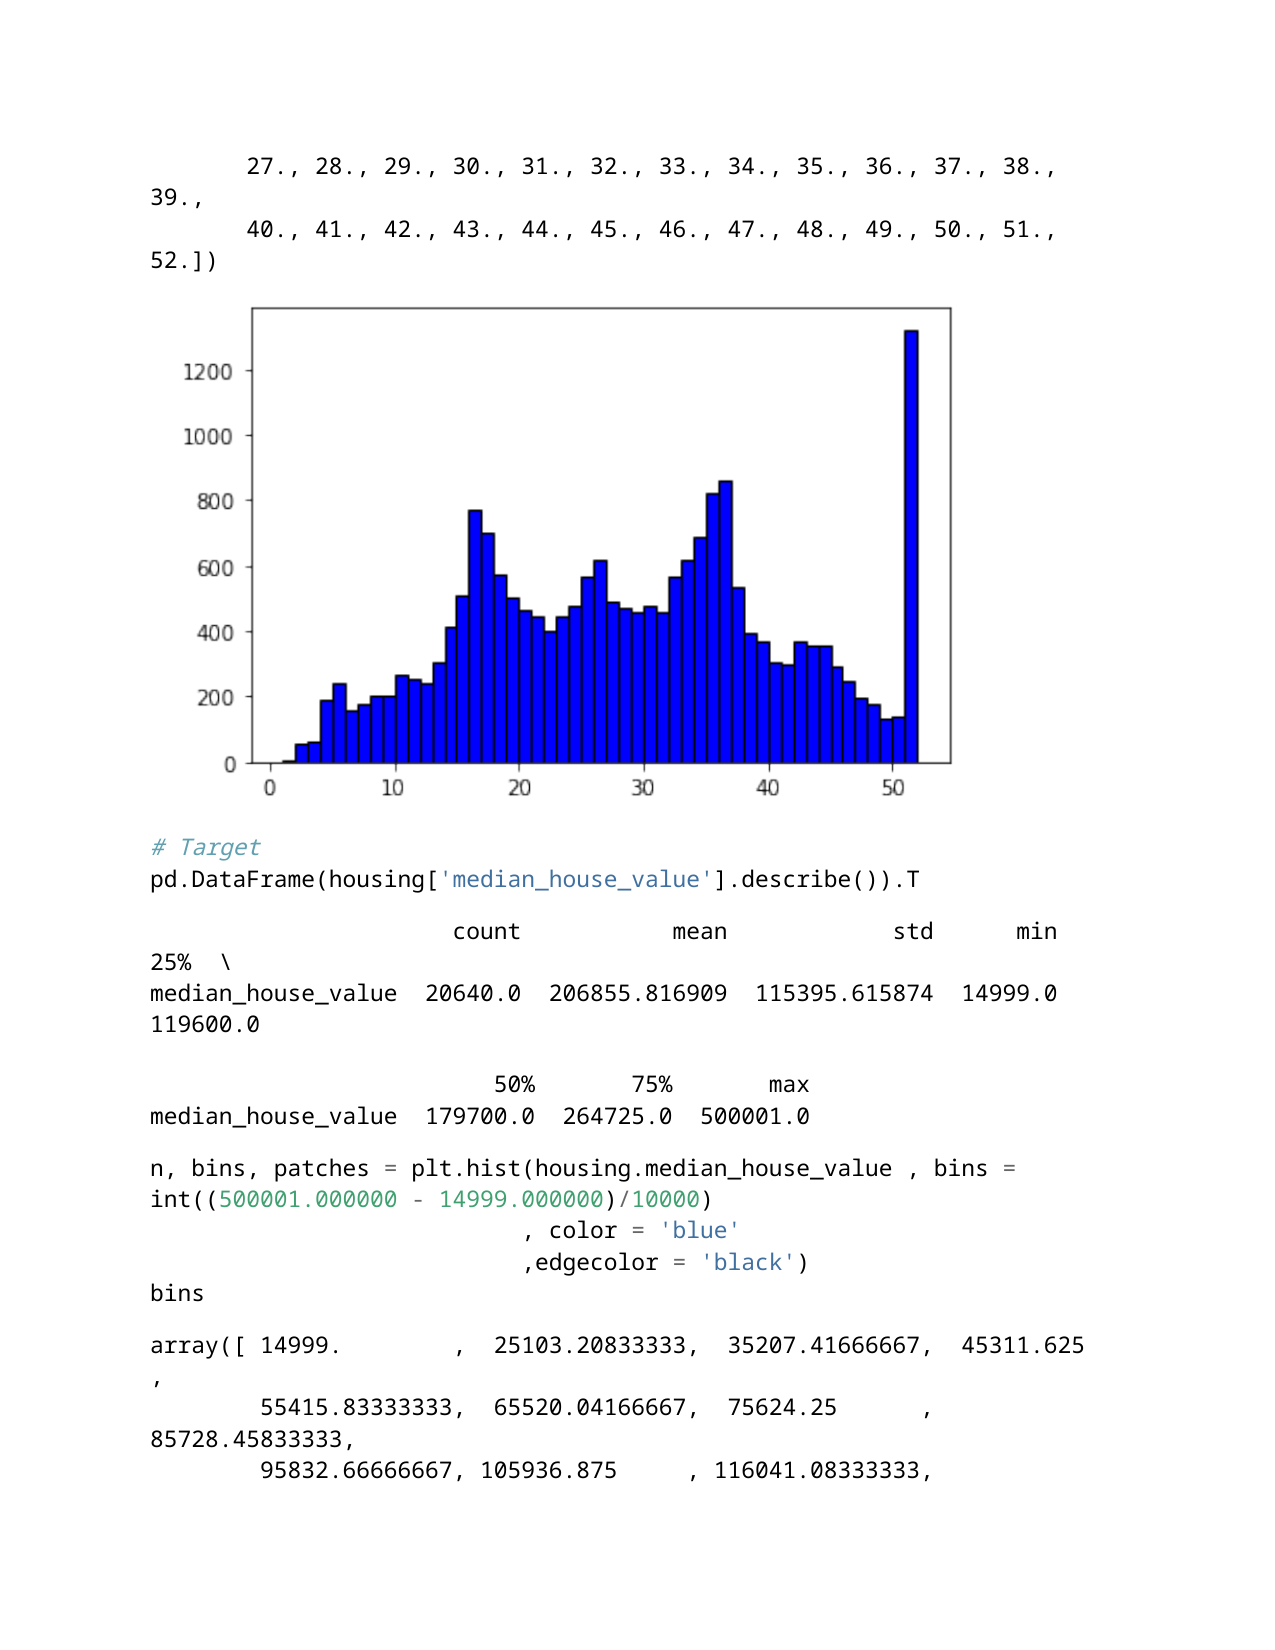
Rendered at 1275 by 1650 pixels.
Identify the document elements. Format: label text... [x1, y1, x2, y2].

text # Target pd.DataFrame(housing['median_house_value'].describe()).T [150, 831, 1125, 894]
text count mean std min 25% \ median_house_value 20640.0 206855.816909 115395.615874 14999.0 119600.0 50% 75% max median_house_value 179700.0 264725.0 500001.0 [150, 914, 1125, 1131]
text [150, 1329, 1125, 1485]
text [150, 150, 1125, 275]
text n, bins, patches = plt.hist(housing.median_house_value , bins = int((500001.000000 - 14999.000000)/10000) , color = 'blue' ,edgecolor = 'black') bins [150, 1152, 1125, 1308]
picture [168, 295, 963, 813]
